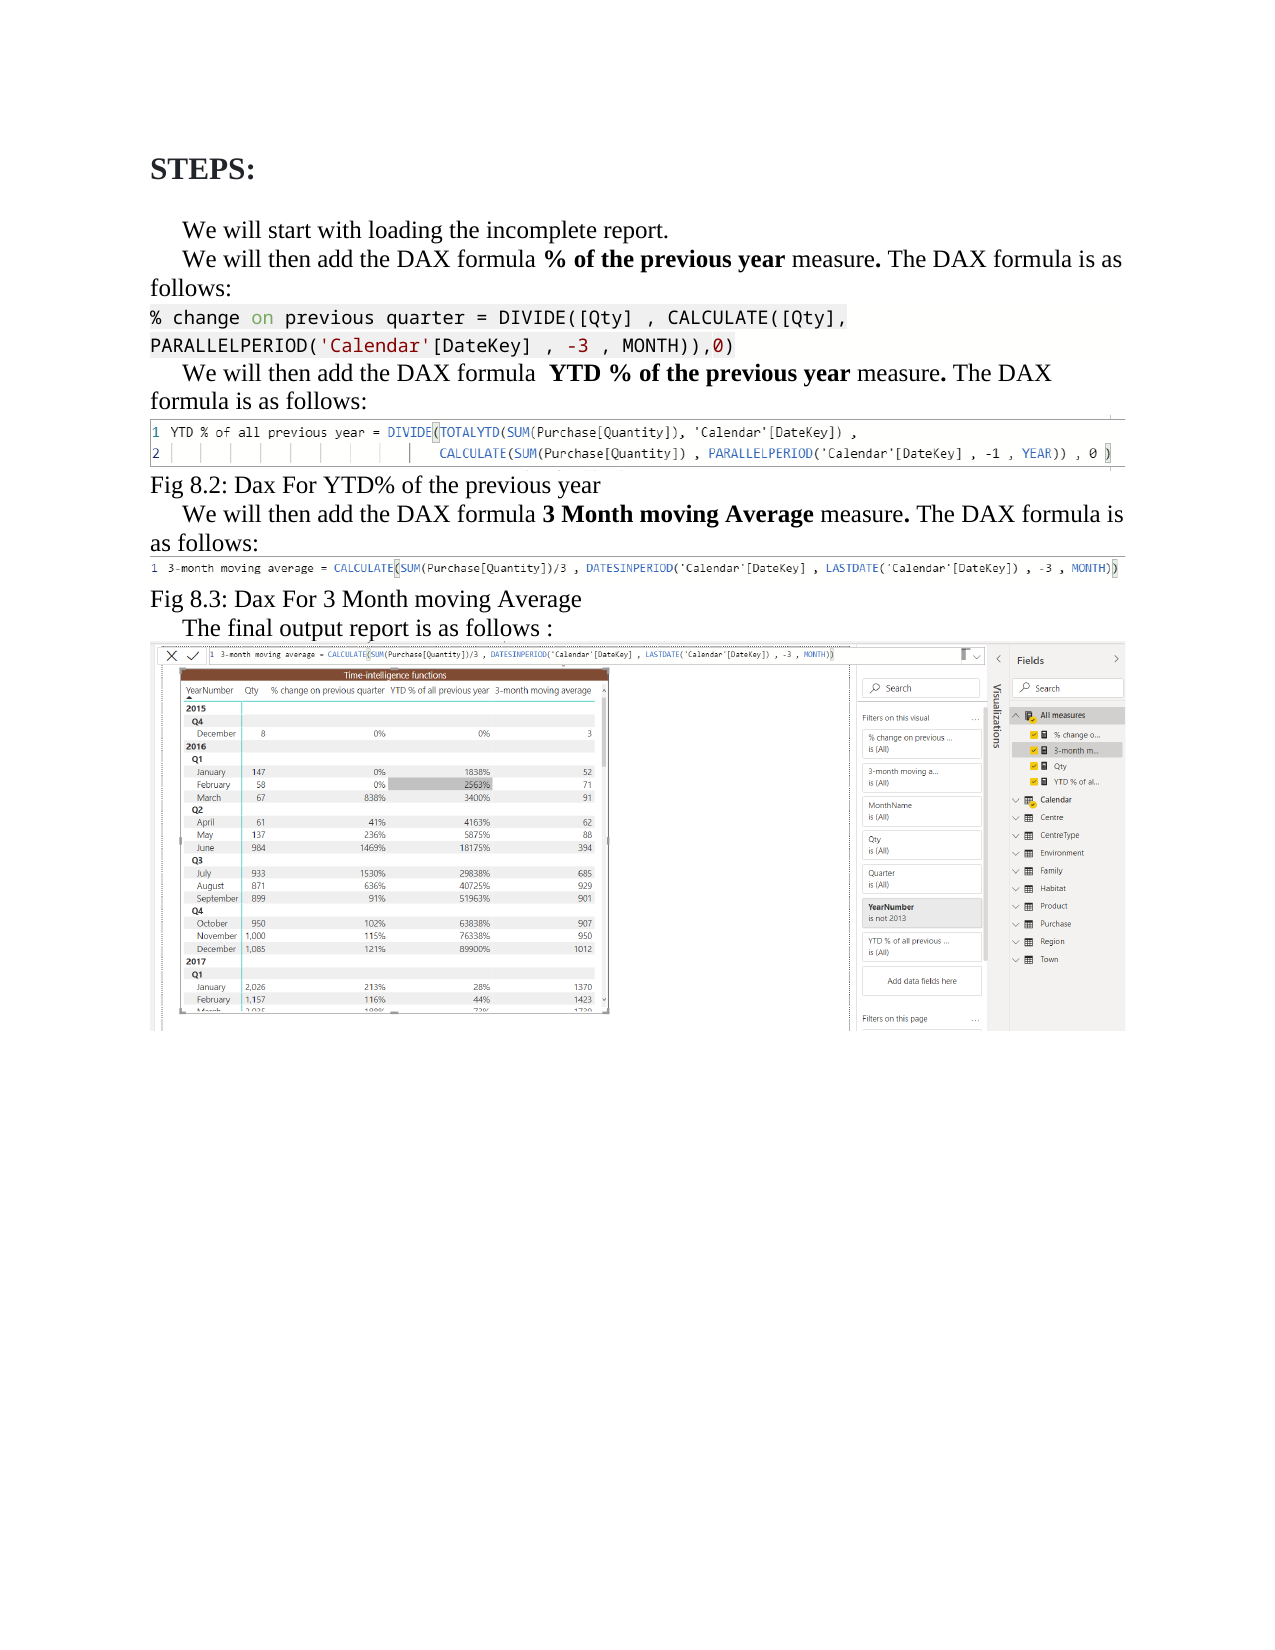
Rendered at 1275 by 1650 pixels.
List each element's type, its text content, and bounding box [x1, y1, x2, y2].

text  We will then add the DAX formula YTD % of the previous year measure. The DAX formula is as follows: [150, 358, 1125, 415]
text  We will then add the DAX formula 3 Month moving Average measure. The DAX formula is as follows: [150, 499, 1125, 556]
text  We will start with loading the incomplete report. [150, 215, 1125, 244]
text STEPS: [150, 150, 1125, 186]
picture [150, 415, 1125, 471]
text Fig 8.3: Dax For 3 Month moving Average [150, 584, 1125, 613]
text Fig 8.2: Dax For YTD% of the previous year [150, 471, 1125, 499]
text % change on previous quarter = DIVIDE([Qty] , CALCULATE([Qty], PARALLELPERIOD('Calendar'[DateKey] , -3 , MONTH)),0) [150, 301, 1125, 358]
picture [150, 641, 1125, 1031]
text  We will then add the DAX formula % of the previous year measure. The DAX formula is as follows: [150, 244, 1125, 301]
picture [150, 556, 1125, 583]
text  The final output report is as follows : [150, 613, 1125, 641]
